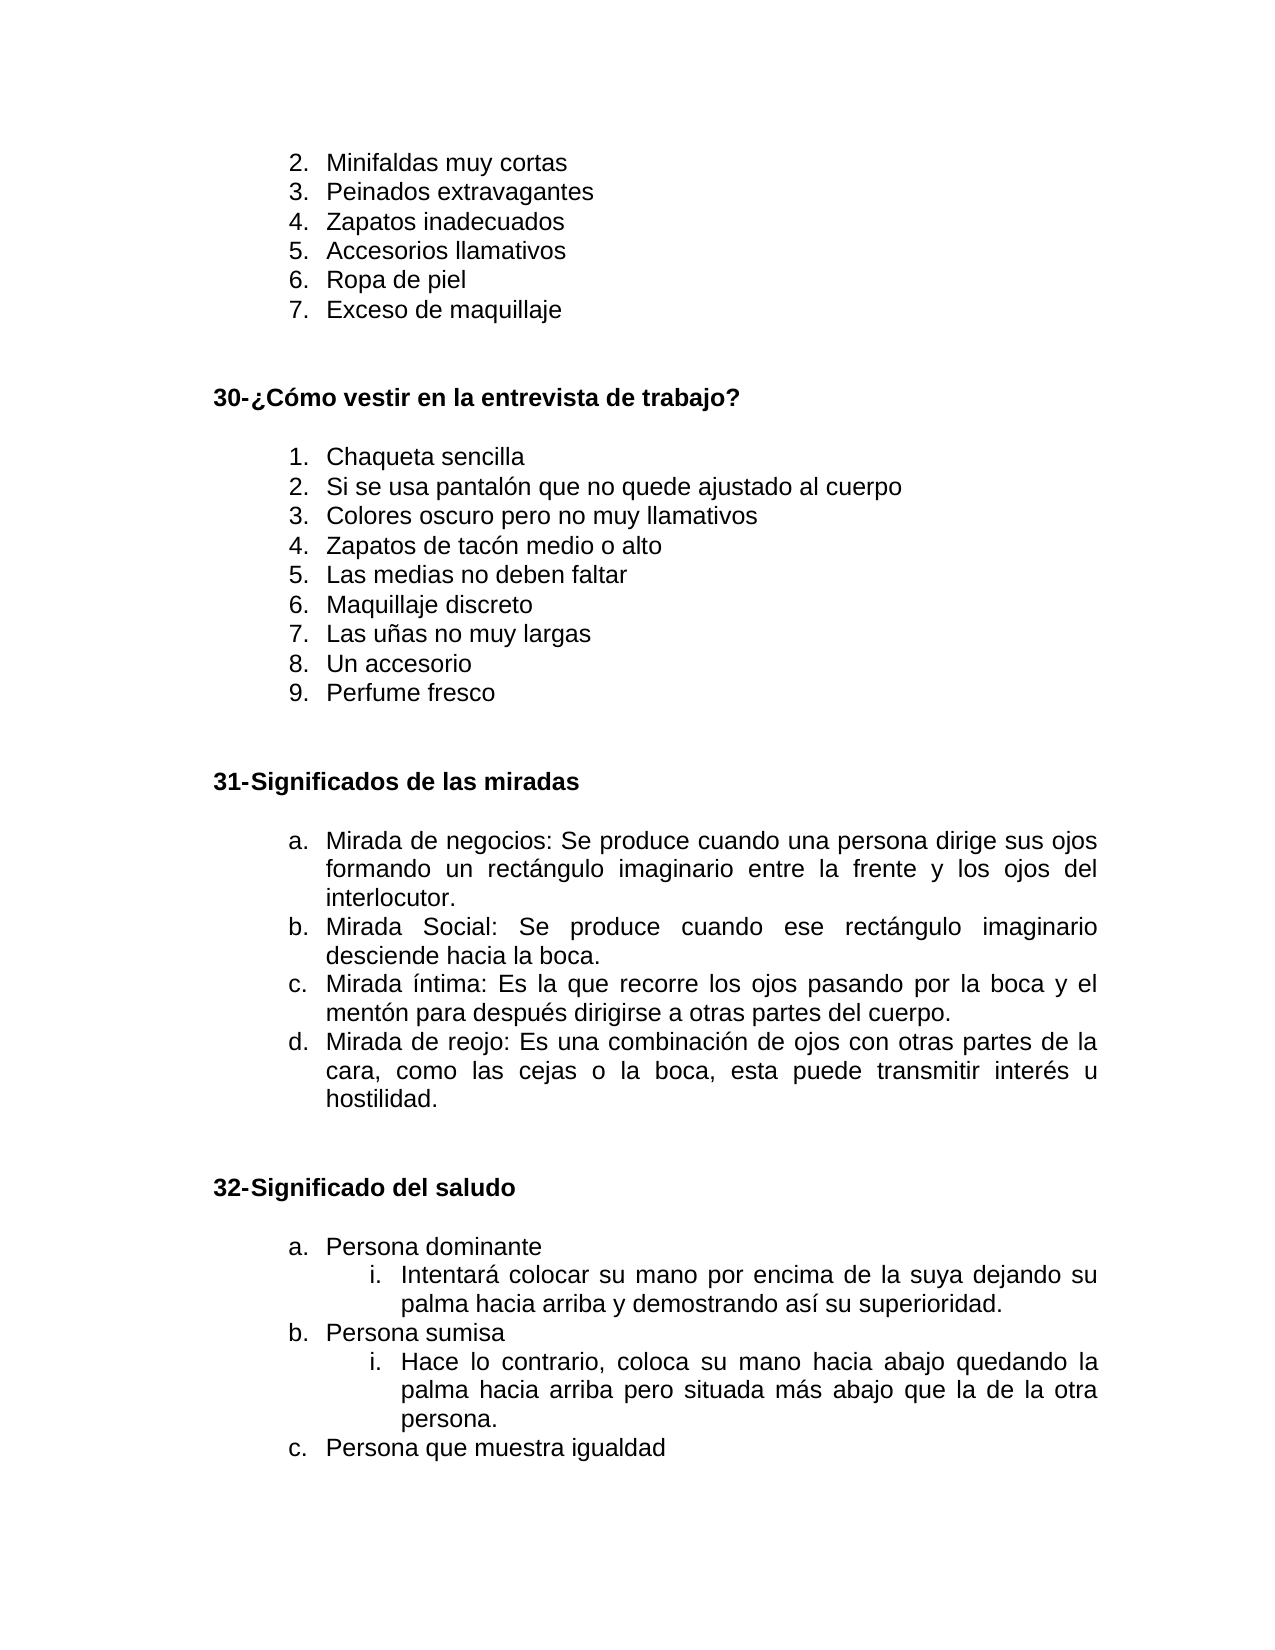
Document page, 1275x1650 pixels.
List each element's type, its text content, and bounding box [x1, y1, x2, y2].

list Significados de las miradas [213, 767, 1099, 795]
list Zapatos inadecuados [288, 207, 1099, 235]
list Maquillaje discreto [288, 590, 1099, 618]
list Persona dominante [288, 1232, 1099, 1261]
list Si se usa pantalón que no quede ajustado al cuerpo [288, 472, 1099, 501]
list Significado del saludo [213, 1173, 1099, 1202]
list Perfume fresco [288, 678, 1099, 707]
list Zapatos de tacón medio o alto [288, 531, 1099, 559]
list Intentará colocar su mano por encima de la suya dejando su palma hacia arriba y demostrando así su superioridad. [382, 1261, 1099, 1318]
list Ropa de piel [288, 266, 1099, 294]
list Mirada de negocios: Se produce cuando una persona dirige sus ojos formando un rectángulo imaginario entre la frente y los ojos del interlocutor. [288, 826, 1099, 912]
list Las uñas no muy largas [288, 619, 1099, 648]
list Mirada Social: Se produce cuando ese rectángulo imaginario desciende hacia la boca. [288, 912, 1099, 969]
list ¿Cómo vestir en la entrevista de trabajo? [213, 383, 1099, 412]
list Un accesorio [288, 649, 1099, 677]
list Exceso de maquillaje [288, 295, 1099, 324]
list Minifaldas muy cortas [288, 148, 1099, 176]
list Persona sumisa [288, 1318, 1099, 1347]
list Hace lo contrario, coloca su mano hacia abajo quedando la palma hacia arriba pero situada más abajo que la de la otra persona. [382, 1347, 1099, 1433]
list Las medias no deben faltar [288, 560, 1099, 589]
list Peinados extravagantes [288, 177, 1099, 206]
list Chaqueta sencilla [288, 442, 1099, 471]
list Mirada íntima: Es la que recorre los ojos pasando por la boca y el mentón para después dirigirse a otras partes del cuerpo. [288, 969, 1099, 1027]
list Persona que muestra igualdad [288, 1433, 1099, 1462]
list Colores oscuro pero no muy llamativos [288, 501, 1099, 530]
list Mirada de reojo: Es una combinación de ojos con otras partes de la cara, como las cejas o la boca, esta puede transmitir interés u hostilidad. [288, 1027, 1099, 1113]
list Accesorios llamativos [288, 236, 1099, 265]
